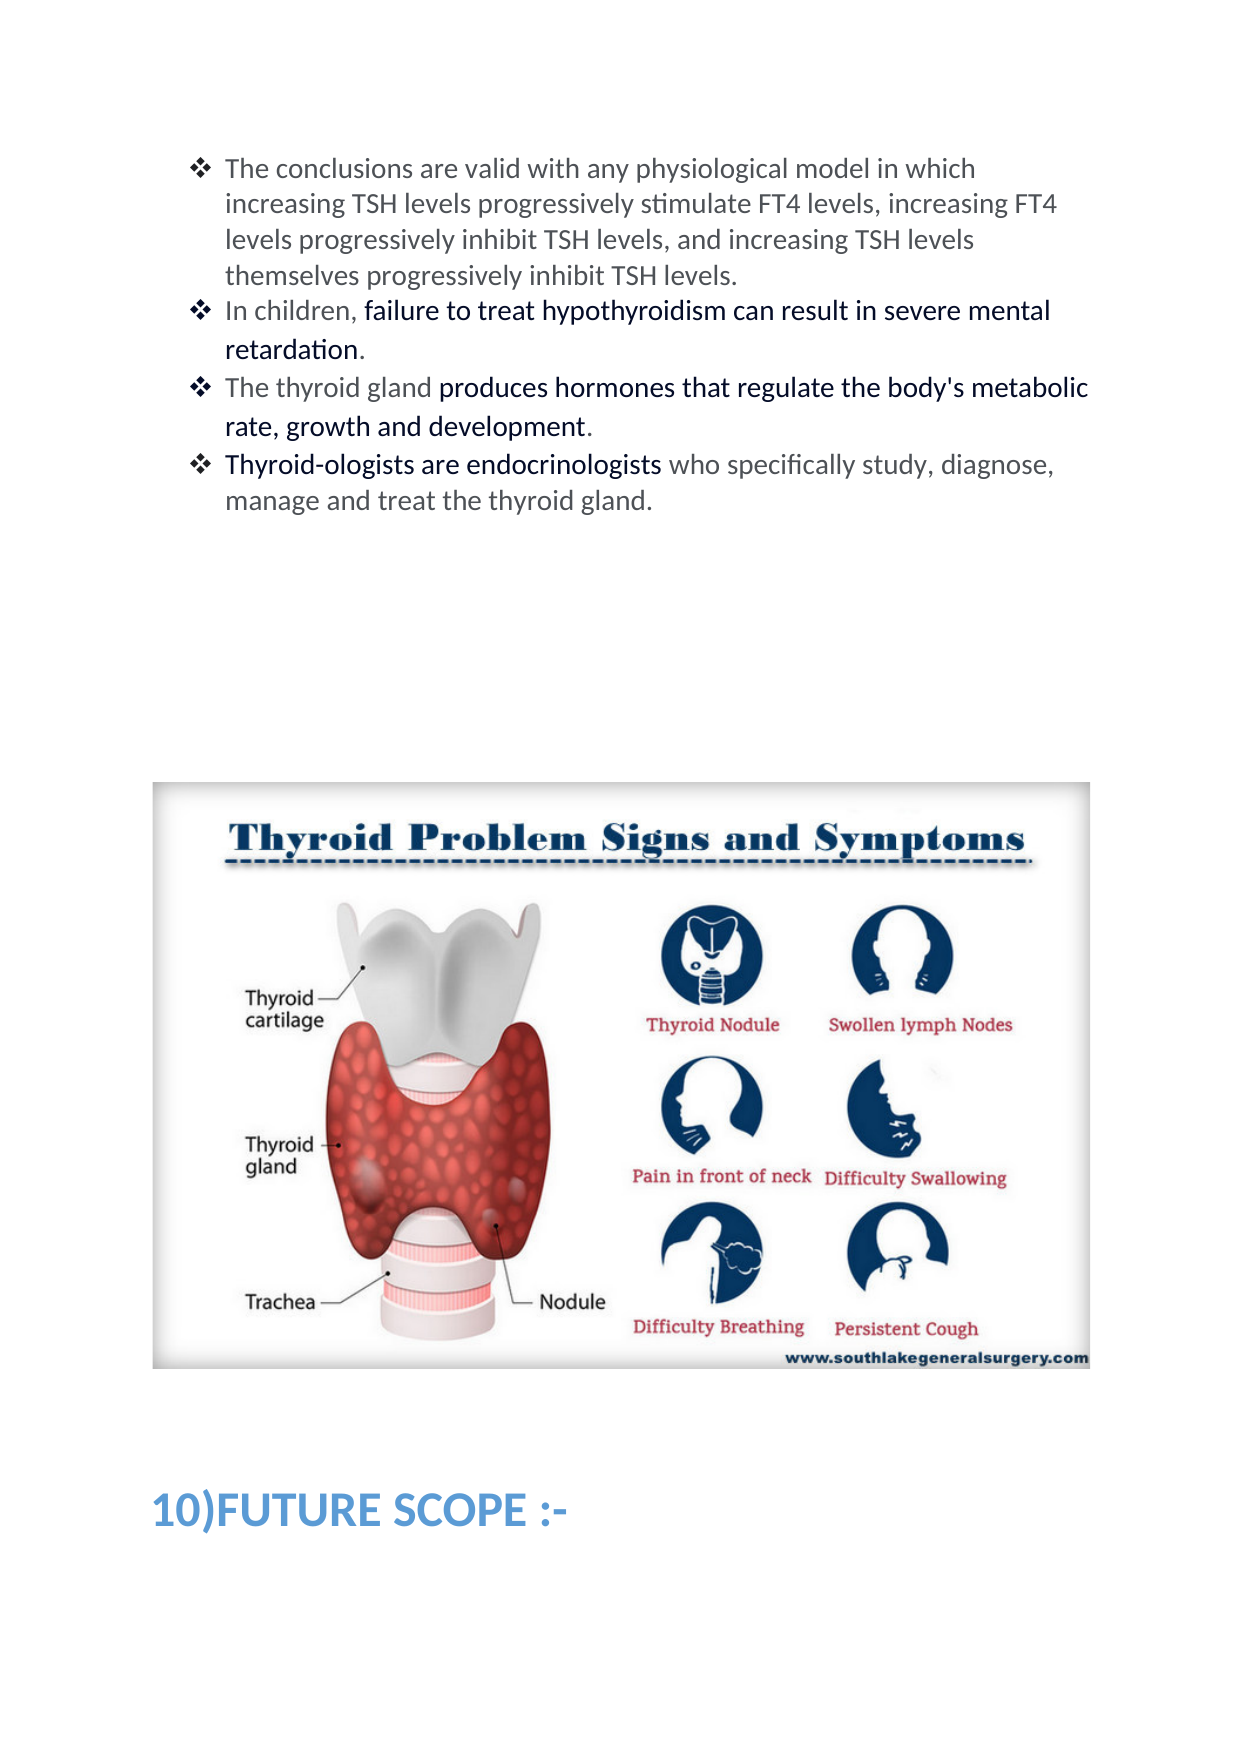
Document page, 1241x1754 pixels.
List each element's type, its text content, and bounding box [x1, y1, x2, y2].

list The thyroid gland produces hormones that regulate the body's metabolic rate, growth and development. [187, 369, 1090, 443]
list In children, failure to treat hypothyroidism can result in severe mental retardation. [187, 292, 1090, 367]
picture [152, 782, 1091, 1369]
list The conclusions are valid with any physiological model in which increasing TSH levels progressively stimulate FT4 levels, increasing FT4 levels progressively inhibit TSH levels, and increasing TSH levels themselves progressively inhibit TSH levels. [187, 150, 1090, 292]
text 10)FUTURE SCOPE :- [150, 1477, 1090, 1538]
list Thyroid-ologists are endocrinologists who specifically study, diagnose, manage and treat the thyroid gland. [187, 446, 1090, 517]
